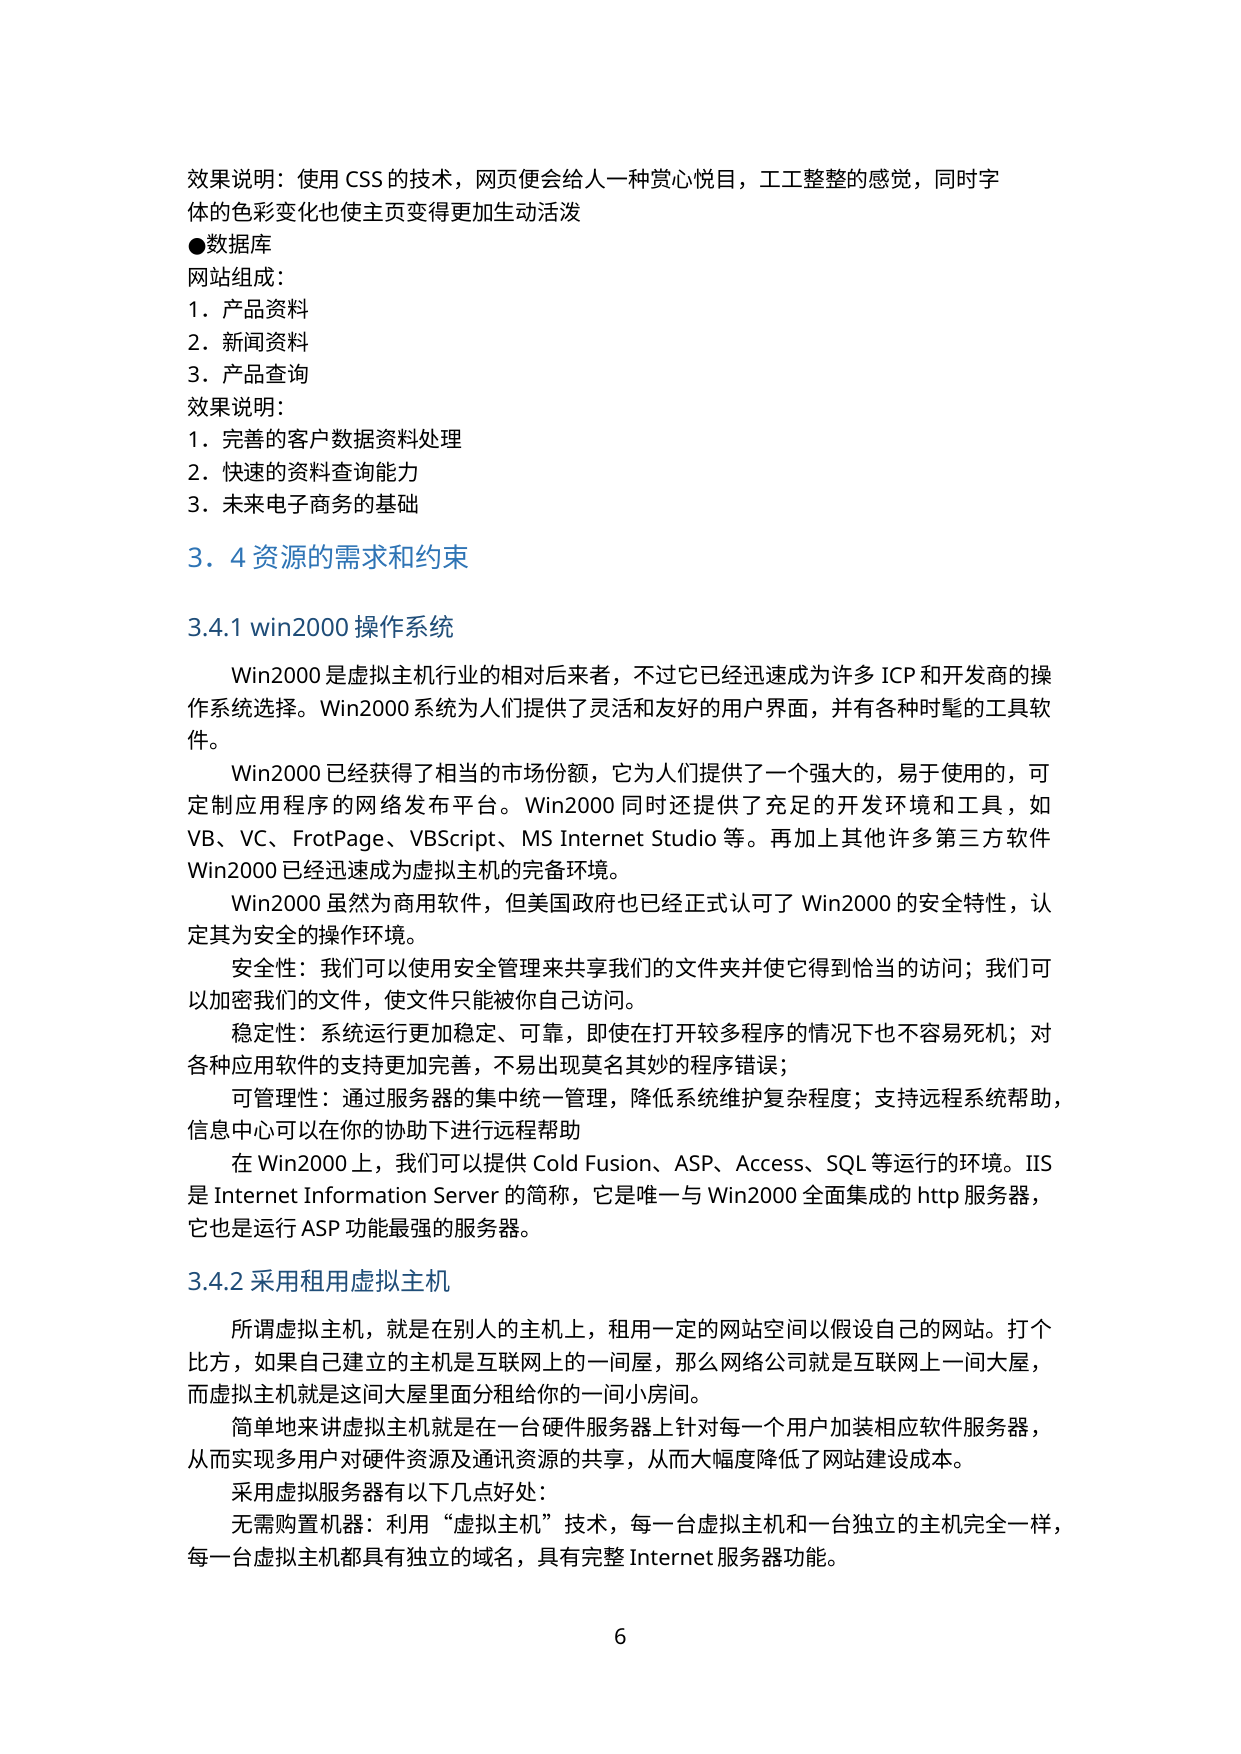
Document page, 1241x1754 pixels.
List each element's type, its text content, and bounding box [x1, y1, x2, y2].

text 在Win2000上，我们可以提供Cold Fusion、ASP、Access、SQL等运行的环境。IIS是Internet Information Server的简称，它是唯一与Win2000全面集成的http服务器，它也是运行ASP功能最强的服务器。 [187, 1145, 1053, 1243]
text 1．产品资料 [187, 292, 1053, 324]
text 无需购置机器：利用“虚拟主机”技术，每一台虚拟主机和一台独立的主机完全一样，每一台虚拟主机都具有独立的域名，具有完整Internet服务器功能。 [187, 1507, 1053, 1572]
text 稳定性：系统运行更加稳定、可靠，即使在打开较多程序的情况下也不容易死机；对各种应用软件的支持更加完善，不易出现莫名其妙的程序错误； [187, 1015, 1053, 1080]
text Win2000虽然为商用软件，但美国政府也已经正式认可了Win2000的安全特性，认定其为安全的操作环境。 [187, 885, 1053, 950]
text 采用虚拟服务器有以下几点好处： [187, 1474, 1053, 1507]
subtitle 3．4 资源的需求和约束 [187, 524, 1053, 589]
text 安全性：我们可以使用安全管理来共享我们的文件夹并使它得到恰当的访问；我们可以加密我们的文件，使文件只能被你自己访问。 [187, 950, 1053, 1015]
text 效果说明：使用CSS的技术，网页便会给人一种赏心悦目，工工整整的感觉，同时字 [187, 162, 1053, 194]
text 可管理性：通过服务器的集中统一管理，降低系统维护复杂程度；支持远程系统帮助，信息中心可以在你的协助下进行远程帮助 [187, 1080, 1053, 1145]
text 所谓虚拟主机，就是在别人的主机上，租用一定的网站空间以假设自己的网站。打个比方，如果自己建立的主机是互联网上的一间屋，那么网络公司就是互联网上一间大屋，而虚拟主机就是这间大屋里面分租给你的一间小房间。 [187, 1312, 1053, 1409]
text 简单地来讲虚拟主机就是在一台硬件服务器上针对每一个用户加装相应软件服务器，从而实现多用户对硬件资源及通讯资源的共享，从而大幅度降低了网站建设成本。 [187, 1409, 1053, 1474]
text 网站组成： [187, 259, 1053, 292]
text 2．快速的资料查询能力 [187, 454, 1053, 487]
text Win2000是虚拟主机行业的相对后来者，不过它已经迅速成为许多ICP和开发商的操作系统选择。Win2000系统为人们提供了灵活和友好的用户界面，并有各种时髦的工具软件。 [187, 658, 1053, 755]
text ●数据库 [187, 227, 1053, 259]
text 2．新闻资料 [187, 324, 1053, 357]
subtitle 3.4.2 采用租用虚拟主机 [187, 1247, 1053, 1312]
text Win2000已经获得了相当的市场份额，它为人们提供了一个强大的，易于使用的，可定制应用程序的网络发布平台。Win2000同时还提供了充足的开发环境和工具，如VB、VC、FrotPage、VBScript、MS Internet Studio等。再加上其他许多第三方软件，Win2000已经迅速成为虚拟主机的完备环境。 [187, 755, 1053, 885]
text 3．未来电子商务的基础 [187, 487, 1053, 519]
text 效果说明： [187, 389, 1053, 422]
subtitle 3.4.1 win2000操作系统 [187, 593, 1053, 658]
text 1．完善的客户数据资料处理 [187, 422, 1053, 454]
text 体的色彩变化也使主页变得更加生动活泼 [187, 194, 1053, 227]
text 3．产品查询 [187, 357, 1053, 389]
